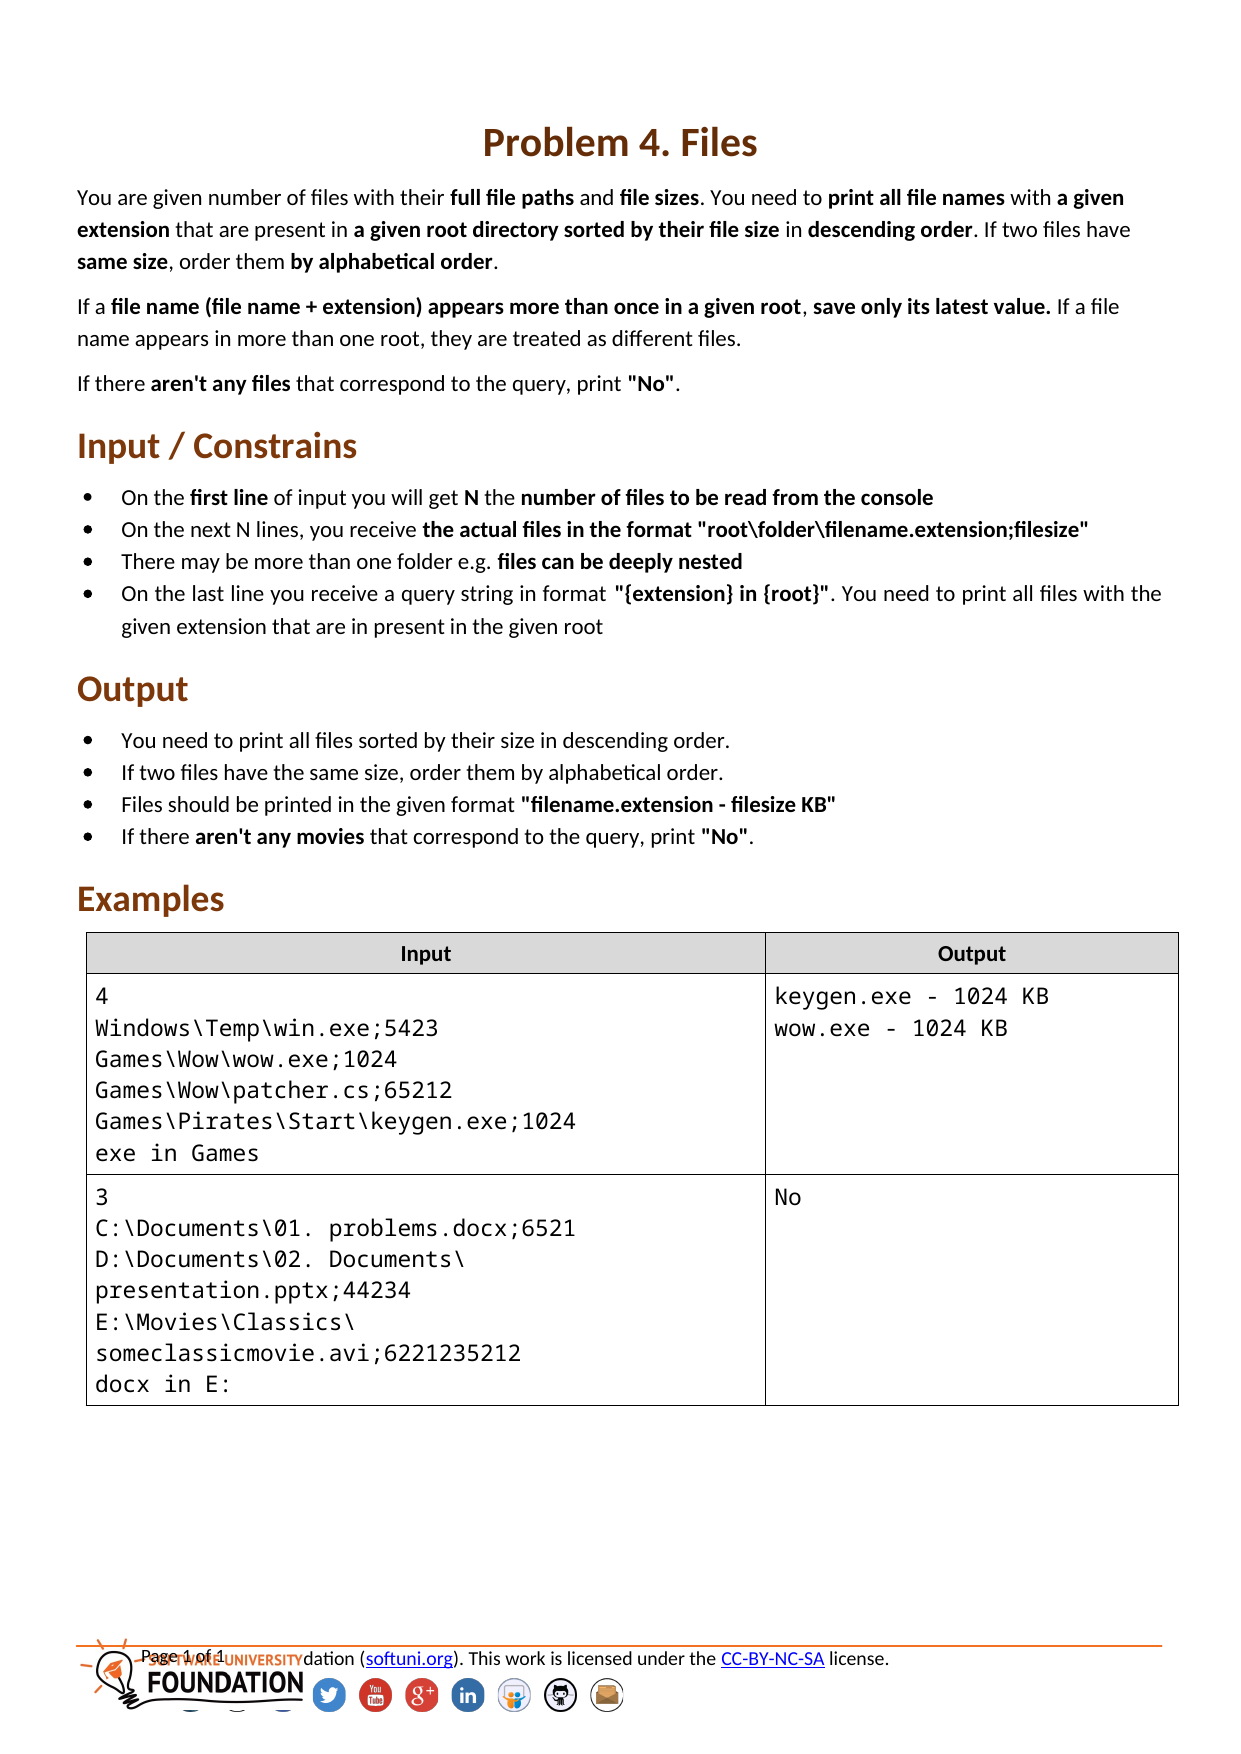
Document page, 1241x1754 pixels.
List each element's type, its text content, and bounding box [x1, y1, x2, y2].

subtitle Output [77, 665, 1163, 711]
list Files should be printed in the given format "filename.extension - filesize KB" [84, 790, 1163, 818]
picture [312, 1678, 346, 1712]
picture [359, 1678, 392, 1712]
picture [497, 1678, 531, 1712]
text If a file name (file name + extension) appears more than once in a given root, save only its latest value. If a file name appears in more than one root, they are treated as different files. [77, 292, 1163, 352]
list You need to print all files sorted by their size in descending order. [84, 726, 1163, 754]
picture [590, 1678, 624, 1712]
subtitle Examples [77, 875, 1163, 921]
picture [79, 1647, 303, 1712]
table_header Output [766, 933, 1178, 973]
list On the next N lines, you receive the actual files in the format "root\folder\filename.extension;filesize" [84, 515, 1163, 543]
list If there aren't any movies that correspond to the query, print "No". [84, 822, 1163, 850]
picture [79, 1637, 303, 1645]
list On the last line you receive a query string in format "{extension} in {root}". You need to print all files with the given extension that are in present in the given root [84, 579, 1163, 640]
table_cell 4 Windows\Temp\win.exe;5423 Games\Wow\wow.exe;1024 Games\Wow\patcher.cs;65212 Games\Pirates\Start\keygen.exe;1024 exe in Games [87, 974, 765, 1174]
picture [544, 1678, 577, 1712]
table_header Input [87, 933, 765, 973]
table_cell keygen.exe - 1024 KB wow.exe - 1024 KB [766, 974, 1178, 1174]
picture [405, 1678, 439, 1712]
list On the first line of input you will get N the number of files to be read from the console [84, 483, 1163, 511]
list There may be more than one folder e.g. files can be deeply nested [84, 547, 1163, 575]
list If two files have the same size, order them by alphabetical order. [84, 758, 1163, 786]
table_cell 3 C:\Documents\01. problems.docx;6521 D:\Documents\02. Documents\ presentation.pptx;44234 E:\Movies\Classics\someclassicmovie.avi;6221235212 docx in E: [87, 1175, 765, 1405]
picture [451, 1678, 485, 1712]
subtitle Problem 4. Files [77, 116, 1163, 167]
table_cell No [766, 1175, 1178, 1405]
text You are given number of files with their full file paths and file sizes. You need to print all file names with a given extension that are present in a given root directory sorted by their file size in descending order. If two files have same size, order them by alphabetical order. [77, 183, 1163, 275]
subtitle Input / Constrains [77, 422, 1163, 468]
text If there aren't any files that correspond to the query, print "No". [77, 369, 1163, 397]
